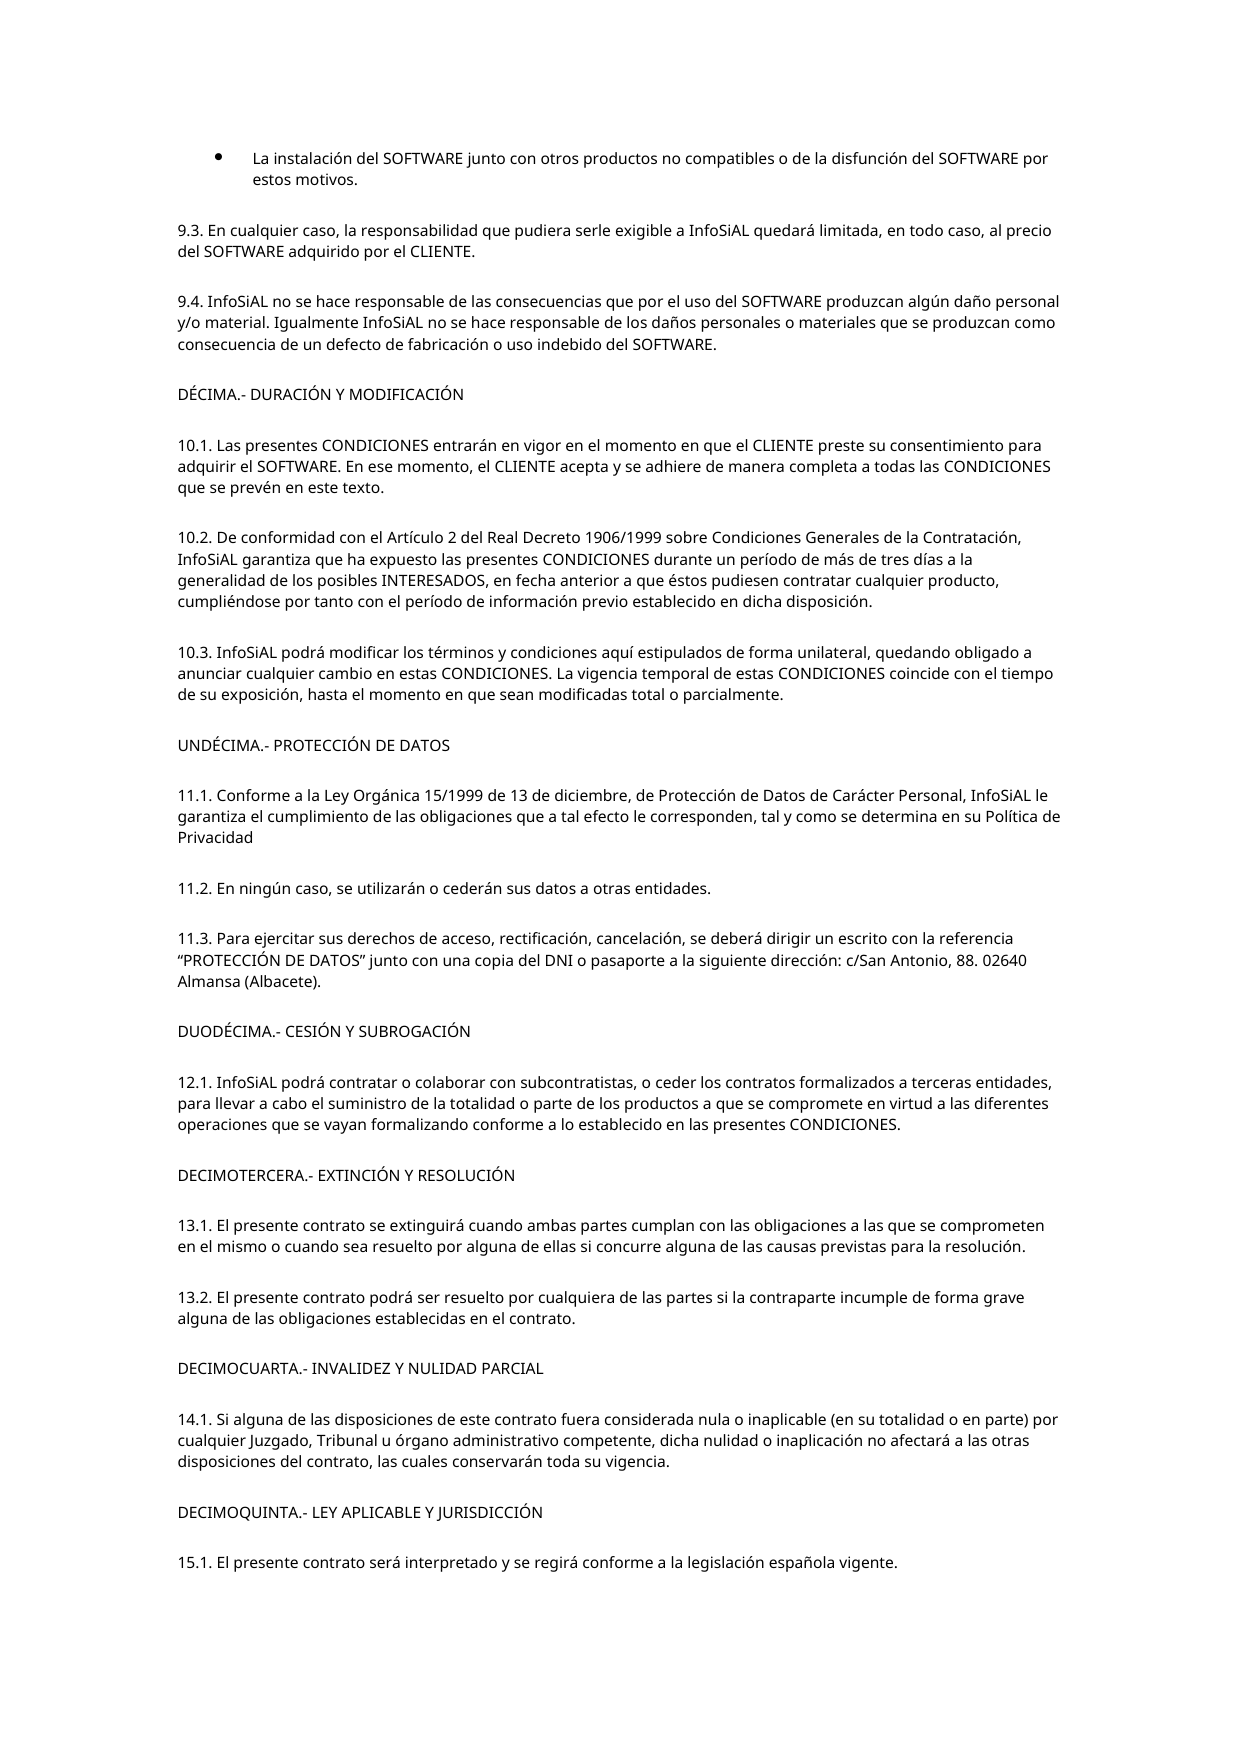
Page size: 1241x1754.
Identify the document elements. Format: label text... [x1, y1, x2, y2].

text 12.1. InfoSiAL podrá contratar o colaborar con subcontratistas, o ceder los contratos formalizados a terceras entidades, para llevar a cabo el suministro de la totalidad o parte de los productos a que se compromete en virtud a las diferentes operaciones que se vayan formalizando conforme a lo establecido en las presentes CONDICIONES. [177, 1071, 1063, 1135]
text DECIMOTERCERA.- EXTINCIÓN Y RESOLUCIÓN [177, 1164, 1063, 1186]
text 10.3. InfoSiAL podrá modificar los términos y condiciones aquí estipulados de forma unilateral, quedando obligado a anunciar cualquier cambio en estas CONDICIONES. La vigencia temporal de estas CONDICIONES coincide con el tiempo de su exposición, hasta el momento en que sean modificadas total o parcialmente. [177, 641, 1063, 705]
text DUODÉCIMA.- CESIÓN Y SUBROGACIÓN [177, 1021, 1063, 1042]
text UNDÉCIMA.- PROTECCIÓN DE DATOS [177, 734, 1063, 756]
text 15.1. El presente contrato será interpretado y se regirá conforme a la legislación española vigente. [177, 1552, 1063, 1573]
text 11.2. En ningún caso, se utilizarán o cederán sus datos a otras entidades. [177, 878, 1063, 899]
text 11.3. Para ejercitar sus derechos de acceso, rectificación, cancelación, se deberá dirigir un escrito con la referencia “PROTECCIÓN DE DATOS” junto con una copia del DNI o pasaporte a la siguiente dirección: c/San Antonio, 88. 02640 Almansa (Albacete). [177, 928, 1063, 992]
text 10.2. De conformidad con el Artículo 2 del Real Decreto 1906/1999 sobre Condiciones Generales de la Contratación, InfoSiAL garantiza que ha expuesto las presentes CONDICIONES durante un período de más de tres días a la generalidad de los posibles INTERESADOS, en fecha anterior a que éstos pudiesen contratar cualquier producto, cumpliéndose por tanto con el período de información previo establecido en dicha disposición. [177, 527, 1063, 612]
text DÉCIMA.- DURACIÓN Y MODIFICACIÓN [177, 384, 1063, 405]
text 13.1. El presente contrato se extinguirá cuando ambas partes cumplan con las obligaciones a las que se comprometen en el mismo o cuando sea resuelto por alguna de ellas si concurre alguna de las causas previstas para la resolución. [177, 1215, 1063, 1257]
text 13.2. El presente contrato podrá ser resuelto por cualquiera de las partes si la contraparte incumple de forma grave alguna de las obligaciones establecidas en el contrato. [177, 1286, 1063, 1329]
text 9.4. InfoSiAL no se hace responsable de las consecuencias que por el uso del SOFTWARE produzcan algún daño personal y/o material. Igualmente InfoSiAL no se hace responsable de los daños personales o materiales que se produzcan como consecuencia de un defecto de fabricación o uso indebido del SOFTWARE. [177, 291, 1063, 355]
text 10.1. Las presentes CONDICIONES entrarán en vigor en el momento en que el CLIENTE preste su consentimiento para adquirir el SOFTWARE. En ese momento, el CLIENTE acepta y se adhiere de manera completa a todas las CONDICIONES que se prevén en este texto. [177, 434, 1063, 498]
text 9.3. En cualquier caso, la responsabilidad que pudiera serle exigible a InfoSiAL quedará limitada, en todo caso, al precio del SOFTWARE adquirido por el CLIENTE. [177, 219, 1063, 262]
text DECIMOQUINTA.- LEY APLICABLE Y JURISDICCIÓN [177, 1501, 1063, 1523]
text DECIMOCUARTA.- INVALIDEZ Y NULIDAD PARCIAL [177, 1358, 1063, 1379]
text 14.1. Si alguna de las disposiciones de este contrato fuera considerada nula o inaplicable (en su totalidad o en parte) por cualquier Juzgado, Tribunal u órgano administrativo competente, dicha nulidad o inaplicación no afectará a las otras disposiciones del contrato, las cuales conservarán toda su vigencia. [177, 1408, 1063, 1472]
list La instalación del SOFTWARE junto con otros productos no compatibles o de la disfunción del SOFTWARE por estos motivos. [215, 148, 1063, 190]
text 11.1. Conforme a la Ley Orgánica 15/1999 de 13 de diciembre, de Protección de Datos de Carácter Personal, InfoSiAL le garantiza el cumplimiento de las obligaciones que a tal efecto le corresponden, tal y como se determina en su Política de Privacidad [177, 785, 1063, 848]
